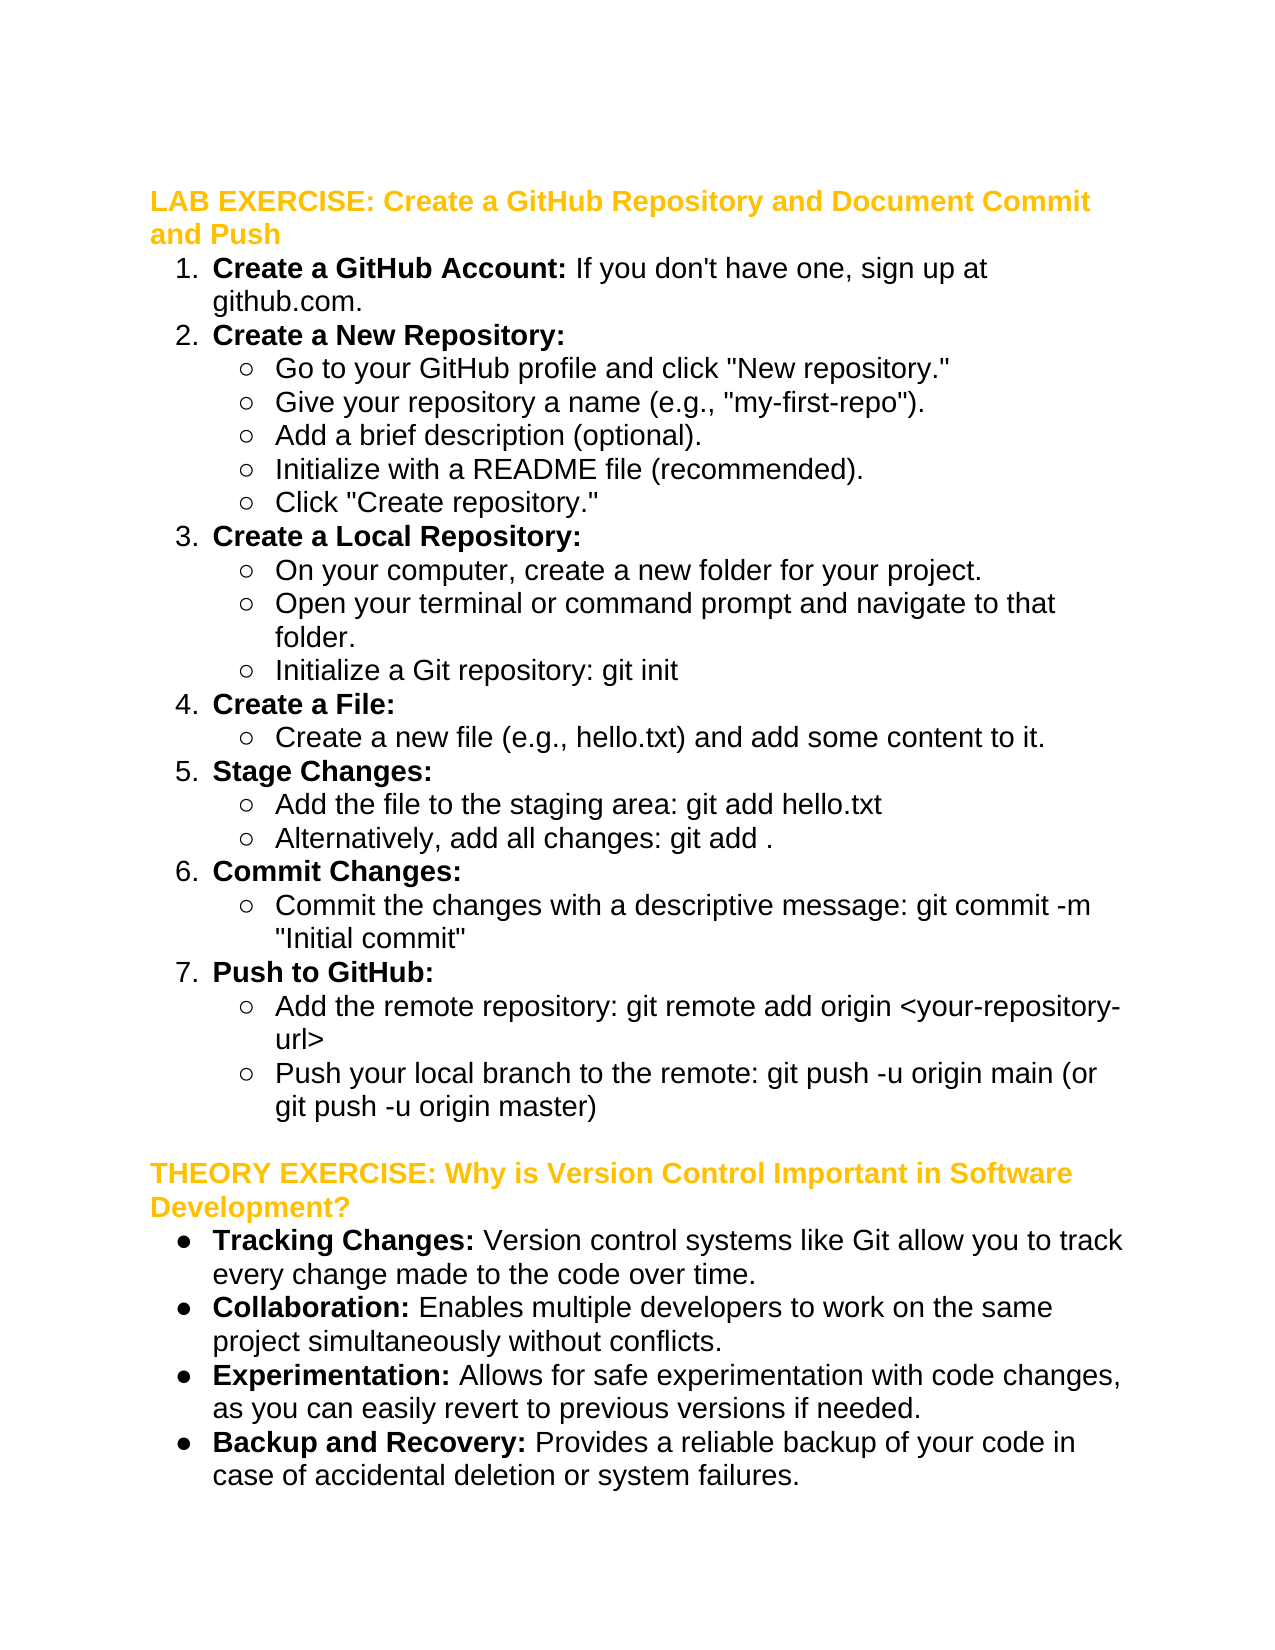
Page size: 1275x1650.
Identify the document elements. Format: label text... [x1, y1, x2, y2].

list Create a GitHub Account: If you don't have one, sign up at github.com. [175, 251, 1125, 318]
list Create a new file (e.g., hello.txt) and add some content to it. [237, 720, 1125, 754]
list Open your terminal or command prompt and navigate to that folder. [237, 586, 1125, 653]
list Backup and Recovery: Provides a reliable backup of your code in case of accidental deletion or system failures. [175, 1424, 1125, 1492]
list Go to your GitHub profile and click "New repository." [237, 351, 1125, 385]
list Experimentation: Allows for safe experimentation with code changes, as you can easily revert to previous versions if needed. [175, 1357, 1125, 1424]
list Create a Local Repository: [175, 519, 1125, 552]
list Tracking Changes: Version control systems like Git allow you to track every change made to the code over time. [175, 1223, 1125, 1290]
list Commit Changes: [175, 854, 1125, 888]
text LAB EXERCISE: Create a GitHub Repository and Document Commit and Push [150, 183, 1125, 251]
list Add the remote repository: git remote add origin <your-repository-url> [237, 988, 1125, 1056]
list Create a File: [175, 687, 1125, 720]
list Push your local branch to the remote: git push -u origin main (or git push -u origin master) [237, 1056, 1125, 1123]
list Click "Create repository." [237, 485, 1125, 519]
text THEORY EXERCISE: Why is Version Control Important in Software Development? [150, 1156, 1125, 1223]
list Create a New Repository: [175, 318, 1125, 351]
list Collaboration: Enables multiple developers to work on the same project simultaneously without conflicts. [175, 1290, 1125, 1357]
list On your computer, create a new folder for your project. [237, 552, 1125, 586]
list Give your repository a name (e.g., "my-first-repo"). [237, 385, 1125, 418]
list Push to GitHub: [175, 955, 1125, 988]
list Stage Changes: [175, 754, 1125, 787]
list Commit the changes with a descriptive message: git commit -m "Initial commit" [237, 888, 1125, 955]
list Initialize a Git repository: git init [237, 653, 1125, 687]
list Initialize with a README file (recommended). [237, 452, 1125, 485]
list Alternatively, add all changes: git add . [237, 821, 1125, 854]
list Add a brief description (optional). [237, 418, 1125, 452]
list Add the file to the staging area: git add hello.txt [237, 787, 1125, 821]
